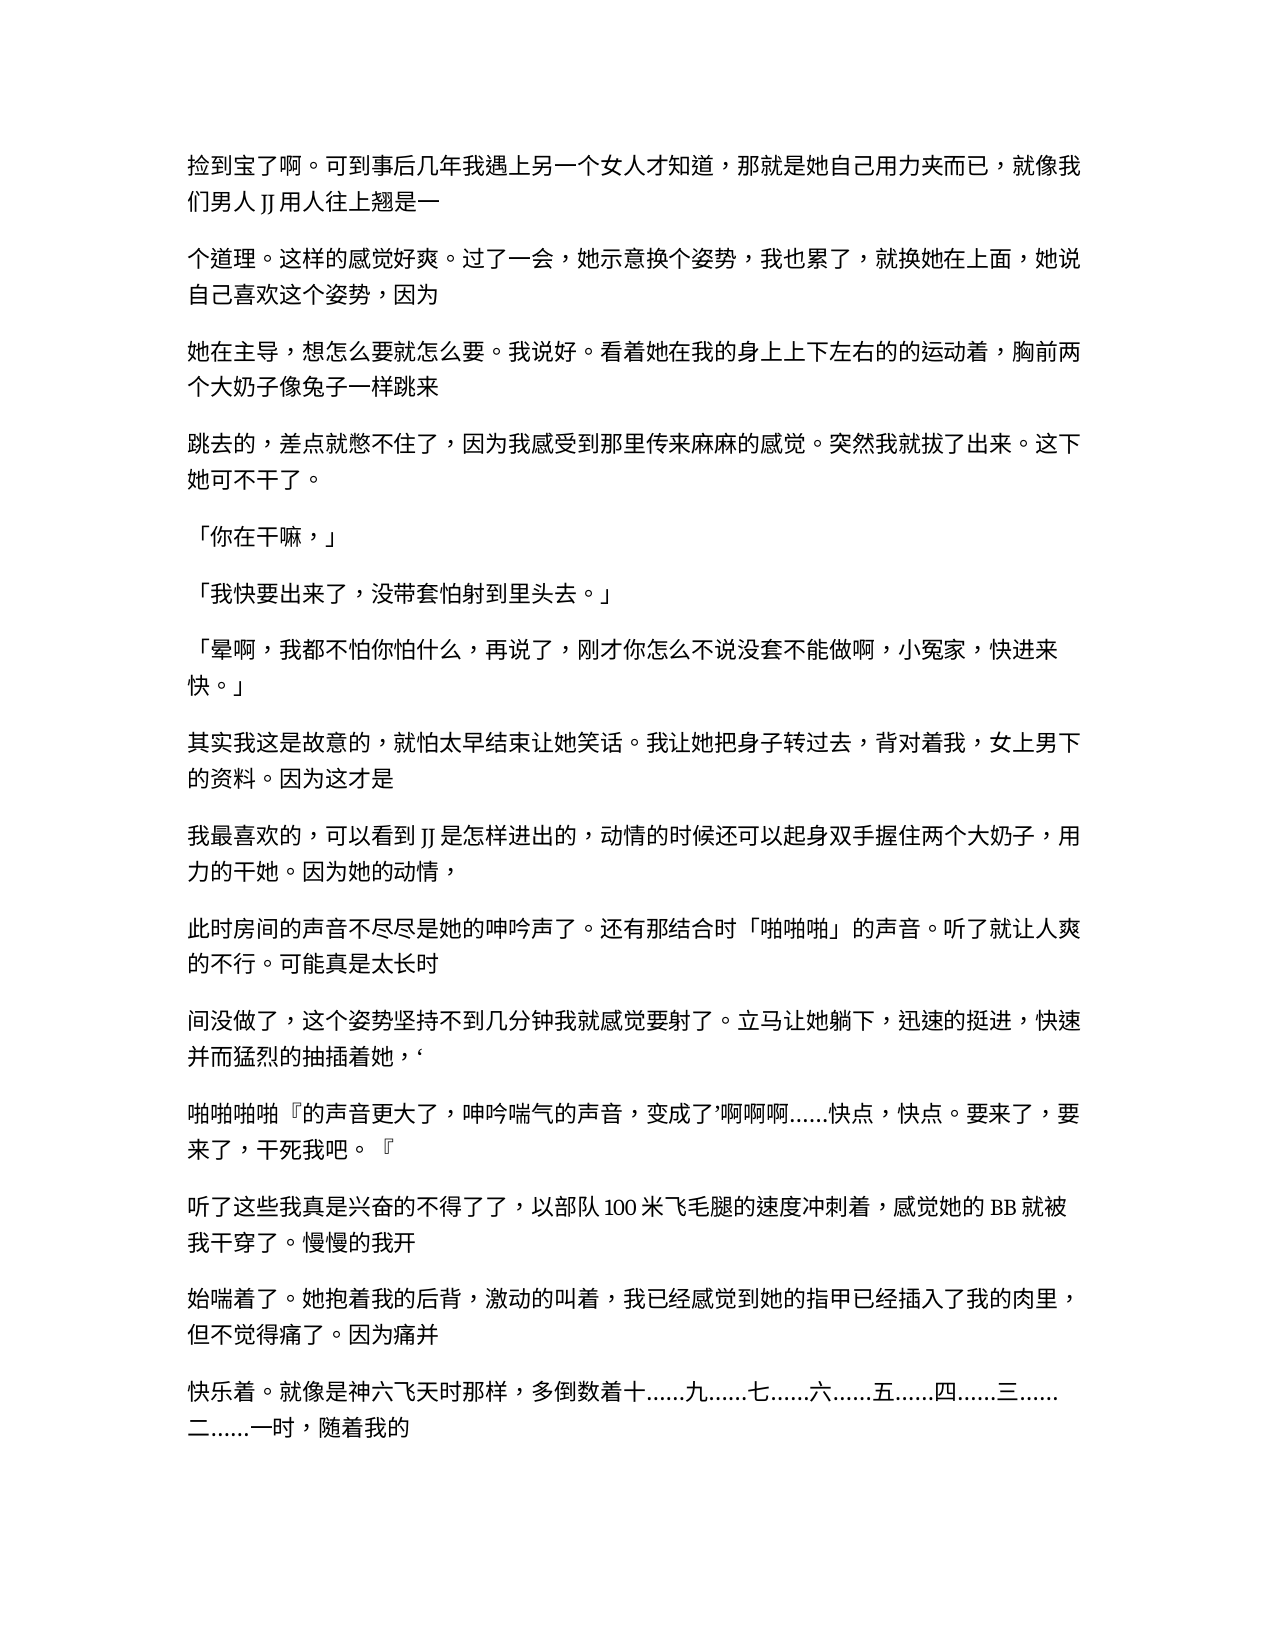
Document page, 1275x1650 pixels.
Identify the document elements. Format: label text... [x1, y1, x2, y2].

text 捡到宝了啊。可到事后几年我遇上另一个女人才知道，那就是她自己用力夹而已，就像我们男人JJ用人往上翘是一 [187, 150, 1087, 217]
text 始喘着了。她抱着我的后背，激动的叫着，我已经感觉到她的指甲已经插入了我的肉里，但不觉得痛了。因为痛并 [187, 1283, 1087, 1351]
text 其实我这是故意的，就怕太早结束让她笑话。我让她把身子转过去，背对着我，女上男下的资料。因为这才是 [187, 727, 1087, 794]
text 我最喜欢的，可以看到JJ是怎样进出的，动情的时候还可以起身双手握住两个大奶子，用力的干她。因为她的动情， [187, 820, 1087, 887]
text 听了这些我真是兴奋的不得了了，以部队100 米飞毛腿的速度冲刺着，感觉她的BB就被我干穿了。慢慢的我开 [187, 1191, 1087, 1258]
text 此时房间的声音不尽尽是她的呻吟声了。还有那结合时「啪啪啪」的声音。听了就让人爽的不行。可能真是太长时 [187, 912, 1087, 980]
text 跳去的，差点就憋不住了，因为我感受到那里传来麻麻的感觉。突然我就拔了出来。这下她可不干了。 [187, 428, 1087, 495]
text 快乐着。就像是神六飞天时那样，多倒数着十……九……七……六……五……四……三……二……一时，随着我的 [187, 1376, 1087, 1443]
text 「你在干嘛，」 [187, 521, 1087, 552]
text 她在主导，想怎么要就怎么要。我说好。看着她在我的身上上下左右的的运动着，胸前两个大奶子像兔子一样跳来 [187, 335, 1087, 403]
text 啪啪啪啪『的声音更大了，呻吟喘气的声音，变成了’啊啊啊……快点，快点。要来了，要来了，干死我吧。『 [187, 1098, 1087, 1165]
text 间没做了，这个姿势坚持不到几分钟我就感觉要射了。立马让她躺下，迅速的挺进，快速并而猛烈的抽插着她，‘ [187, 1005, 1087, 1072]
text 「我快要出来了，没带套怕射到里头去。」 [187, 578, 1087, 609]
text 「晕啊，我都不怕你怕什么，再说了，刚才你怎么不说没套不能做啊，小冤家，快进来快。」 [187, 634, 1087, 702]
text 个道理。这样的感觉好爽。过了一会，她示意换个姿势，我也累了，就换她在上面，她说自己喜欢这个姿势，因为 [187, 243, 1087, 310]
